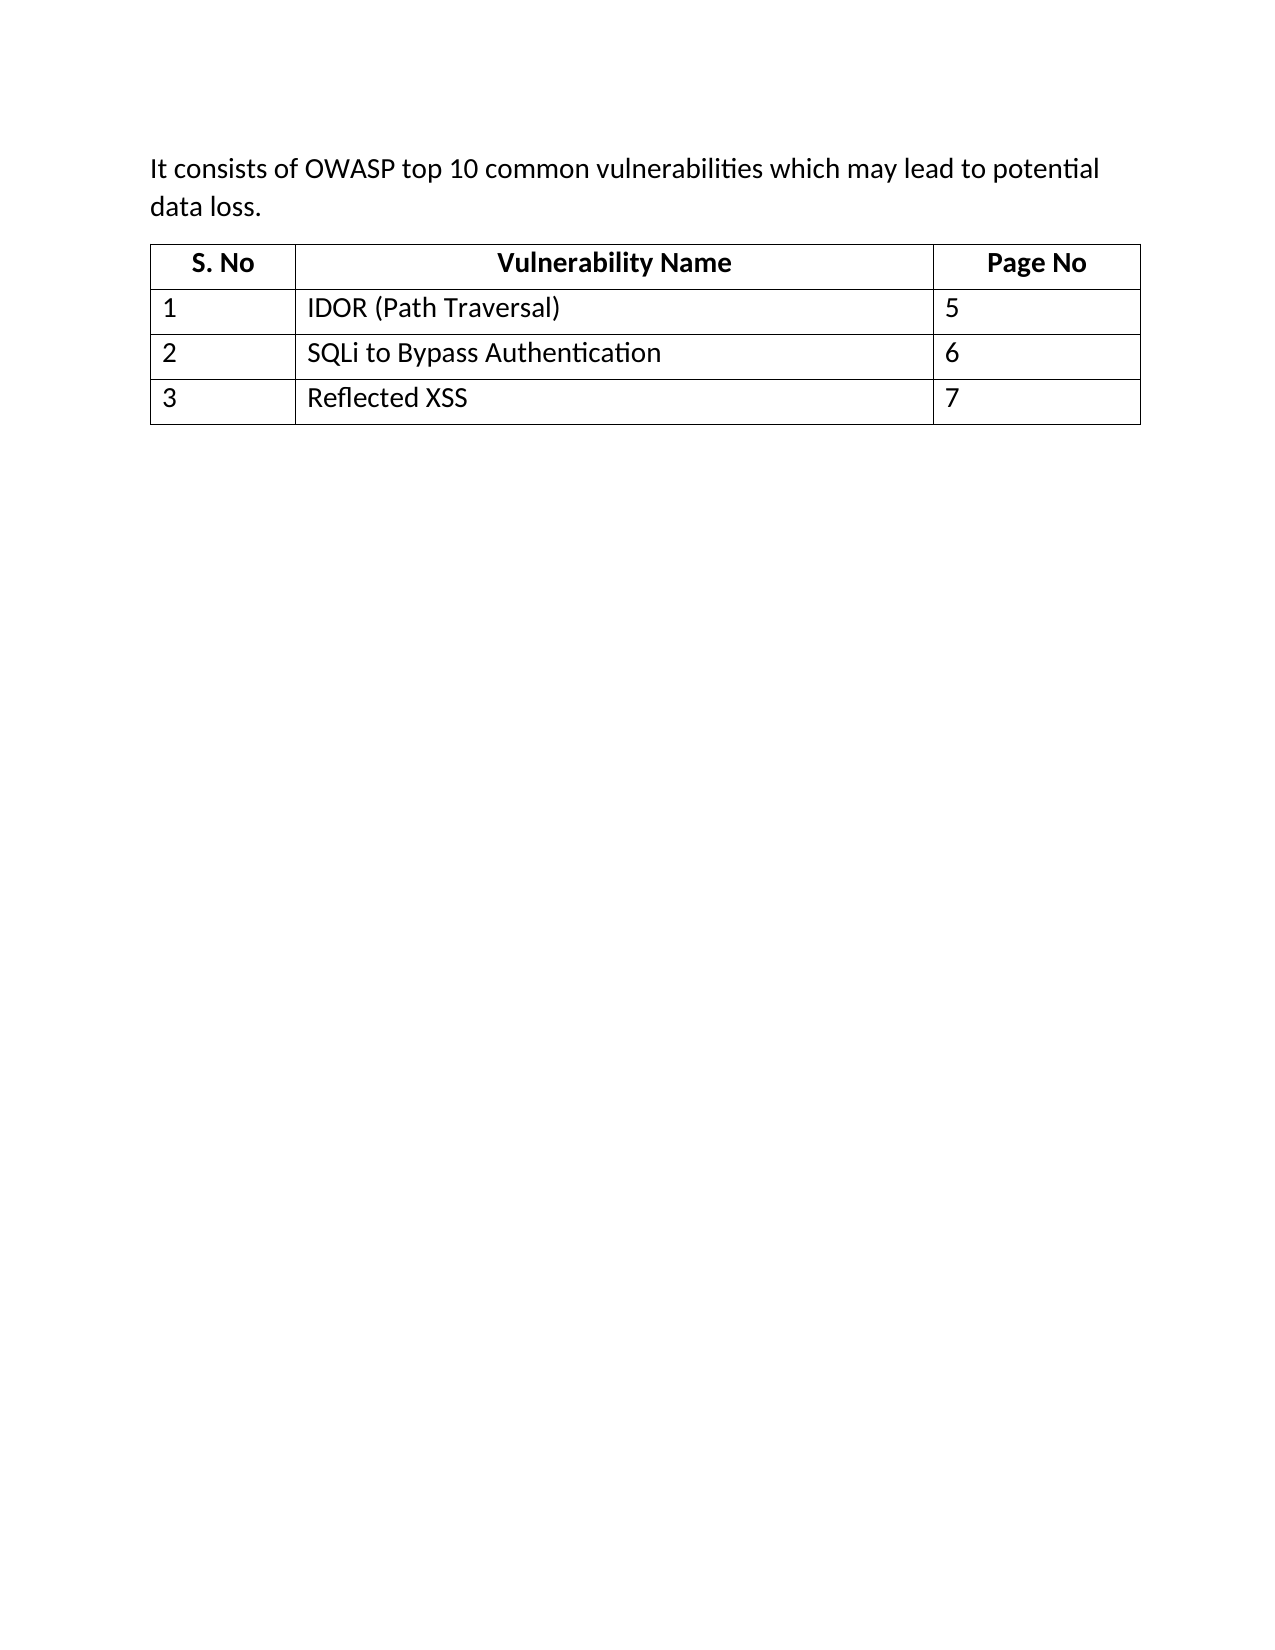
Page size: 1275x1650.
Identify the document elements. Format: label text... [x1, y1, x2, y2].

table_cell 6 [934, 335, 1140, 378]
table_header Vulnerability Name [296, 245, 933, 288]
table_header S. No [151, 245, 295, 288]
table_cell 5 [934, 290, 1140, 333]
table_cell SQLi to Bypass Authentication [296, 335, 933, 378]
table_cell 2 [151, 335, 295, 378]
table_header Page No [934, 245, 1140, 288]
table_cell 3 [151, 380, 295, 423]
table_cell 1 [151, 290, 295, 333]
table_cell 7 [934, 380, 1140, 423]
table_cell IDOR (Path Traversal) [296, 290, 933, 333]
text It consists of OWASP top 10 common vulnerabilities which may lead to potential data loss. [150, 150, 1125, 224]
table_cell Reflected XSS [296, 380, 933, 423]
